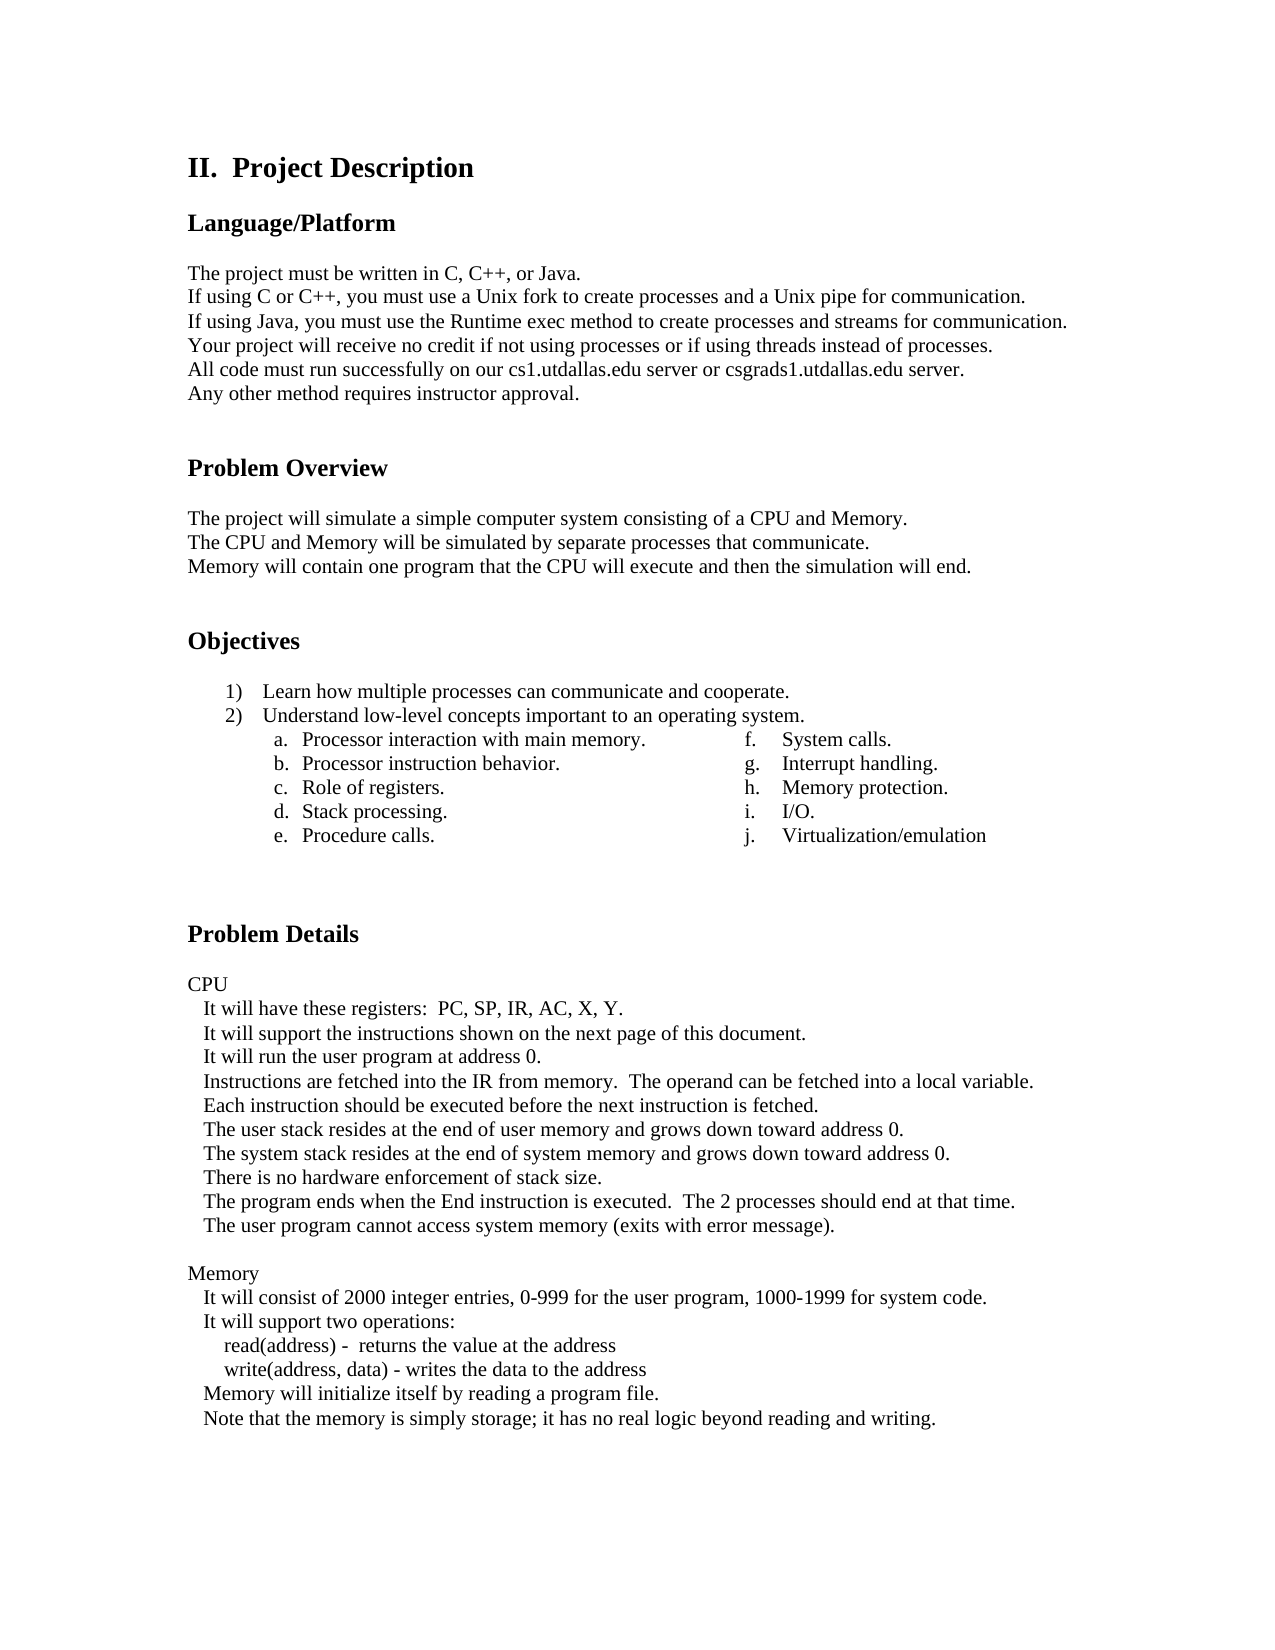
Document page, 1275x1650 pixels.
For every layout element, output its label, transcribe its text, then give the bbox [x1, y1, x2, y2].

text It will consist of 2000 integer entries, 0-999 for the user program, 1000-1999 for system code. [187, 1285, 1087, 1309]
text The project will simulate a simple computer system consisting of a CPU and Memory. [187, 506, 1087, 530]
text write(address, data) - writes the data to the address [187, 1357, 1087, 1381]
text Memory will initialize itself by reading a program file. [187, 1381, 1087, 1405]
text All code must run successfully on our cs1.utdallas.edu server or csgrads1.utdallas.edu server. [187, 357, 1087, 381]
text Each instruction should be executed before the next instruction is fetched. [187, 1093, 1087, 1117]
text Note that the memory is simply storage; it has no real logic beyond reading and writing. [187, 1405, 1087, 1429]
text The CPU and Memory will be simulated by separate processes that communicate. [187, 530, 1087, 554]
text Memory will contain one program that the CPU will execute and then the simulation will end. [187, 554, 1087, 578]
text There is no hardware enforcement of stack size. [187, 1165, 1087, 1189]
text It will support the instructions shown on the next page of this document. [187, 1020, 1087, 1044]
text Problem Details [187, 919, 1087, 948]
text Any other method requires instructor approval. [187, 381, 1087, 405]
table_header Processor interaction with main memory. Processor instruction behavior. Role of registers. Stack processing. Procedure calls. [236, 727, 658, 871]
text Memory [187, 1261, 1087, 1285]
text read(address) - returns the value at the address [187, 1333, 1087, 1357]
text The program ends when the End instruction is executed. The 2 processes should end at that time. [187, 1189, 1087, 1213]
text Instructions are fetched into the IR from memory. The operand can be fetched into a local variable. [187, 1068, 1087, 1093]
list Learn how multiple processes can communicate and cooperate. [225, 679, 1087, 703]
text The user stack resides at the end of user memory and grows down toward address 0. [187, 1117, 1087, 1141]
text Your project will receive no credit if not using processes or if using threads instead of processes. [187, 333, 1087, 357]
text It will run the user program at address 0. [187, 1044, 1087, 1068]
text CPU [187, 972, 1087, 996]
table_header System calls. Interrupt handling. Memory protection. I/O. Virtualization/emulation [658, 727, 1061, 871]
text If using C or C++, you must use a Unix fork to create processes and a Unix pipe for communication. [187, 284, 1087, 308]
list Understand low-level concepts important to an operating system. [225, 703, 1087, 727]
subtitle II. Project Description [187, 150, 1087, 183]
text Language/Platform [187, 208, 1087, 236]
text If using Java, you must use the Runtime exec method to create processes and streams for communication. [187, 308, 1087, 333]
text The user program cannot access system memory (exits with error message). [187, 1213, 1087, 1237]
text It will support two operations: [187, 1309, 1087, 1333]
text Objectives [187, 626, 1087, 655]
text The system stack resides at the end of system memory and grows down toward address 0. [187, 1141, 1087, 1165]
text The project must be written in C, C++, or Java. [187, 260, 1087, 284]
text It will have these registers: PC, SP, IR, AC, X, Y. [187, 996, 1087, 1020]
subtitle Problem Overview [187, 453, 1087, 482]
